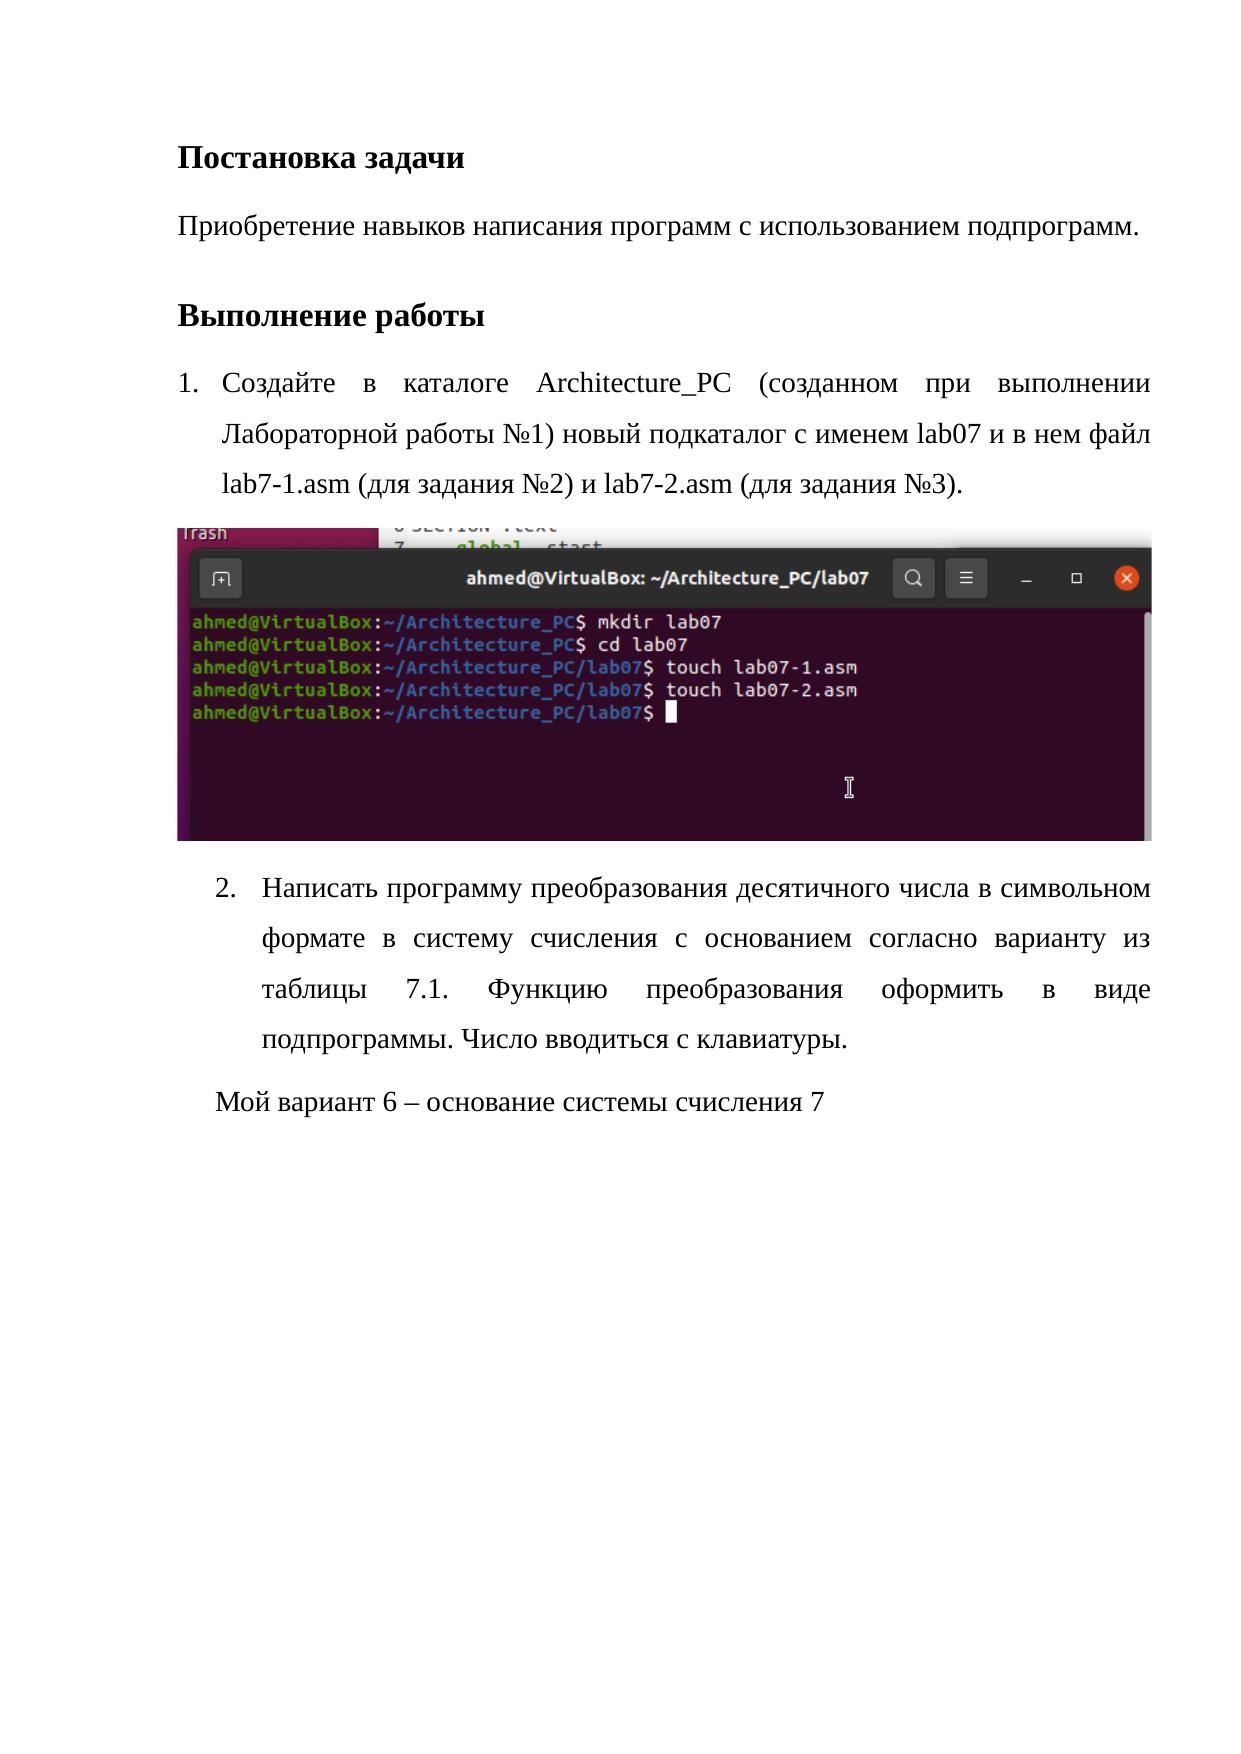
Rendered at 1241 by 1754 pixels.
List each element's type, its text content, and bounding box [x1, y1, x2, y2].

text Мой вариант 6 – основание системы счисления 7 [215, 1084, 1152, 1117]
subtitle Выполнение работы [177, 296, 1152, 334]
text Приобретение навыков написания программ с использованием подпрограмм. [177, 208, 1152, 241]
list Создайте в каталоге Architecture_PC (созданном при выполнении Лабораторной работы №1) новый подкаталог с именем lab07 и в нем файл lab7-1.asm (для задания №2) и lab7-2.asm (для задания №3). [177, 366, 1152, 500]
picture [177, 528, 1152, 841]
subtitle Постановка задачи [177, 138, 1152, 176]
list Написать программу преобразования десятичного числа в символьном формате в систему счисления с основанием согласно варианту из таблицы 7.1. Функцию преобразования оформить в виде подпрограммы. Число вводиться с клавиатуры. [215, 870, 1152, 1054]
